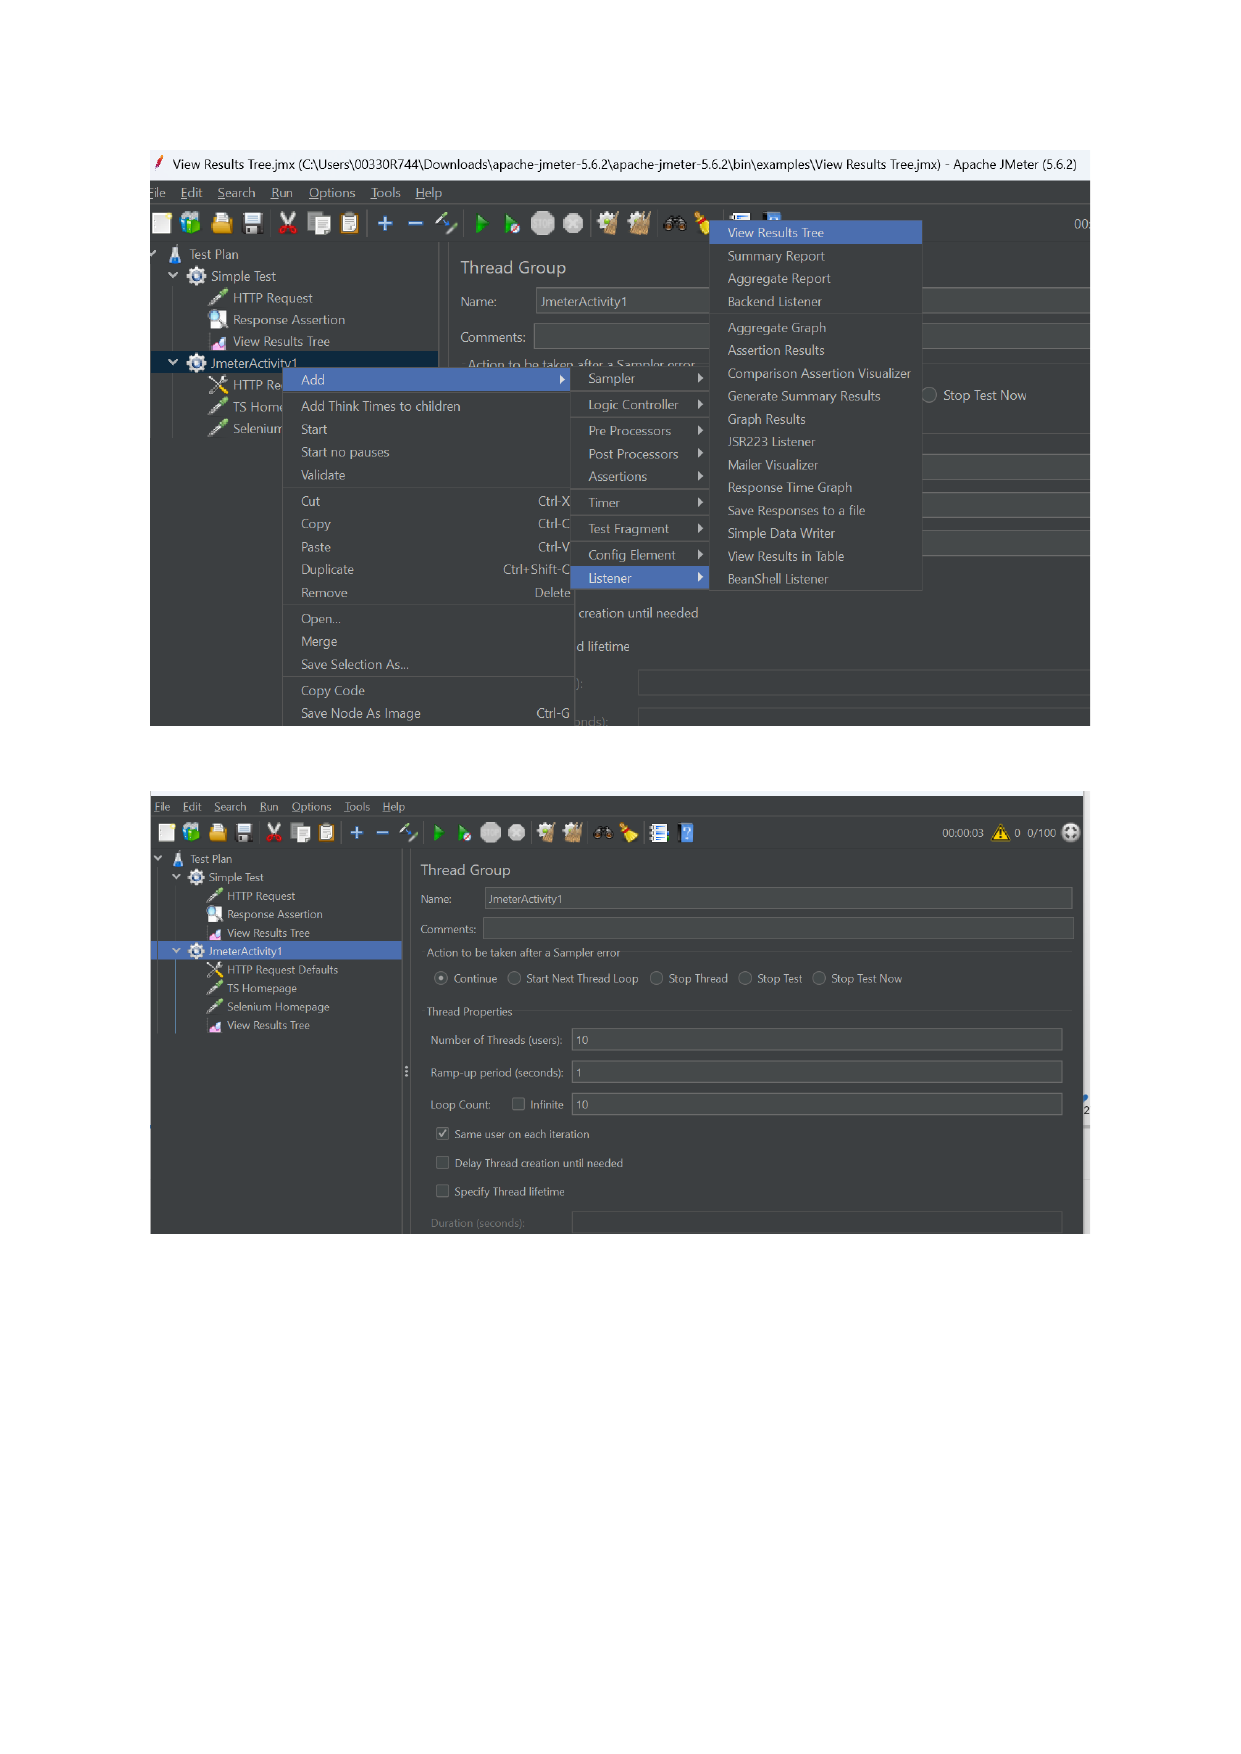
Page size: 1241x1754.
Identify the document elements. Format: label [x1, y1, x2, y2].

picture [150, 791, 1091, 1234]
picture [150, 150, 1091, 726]
